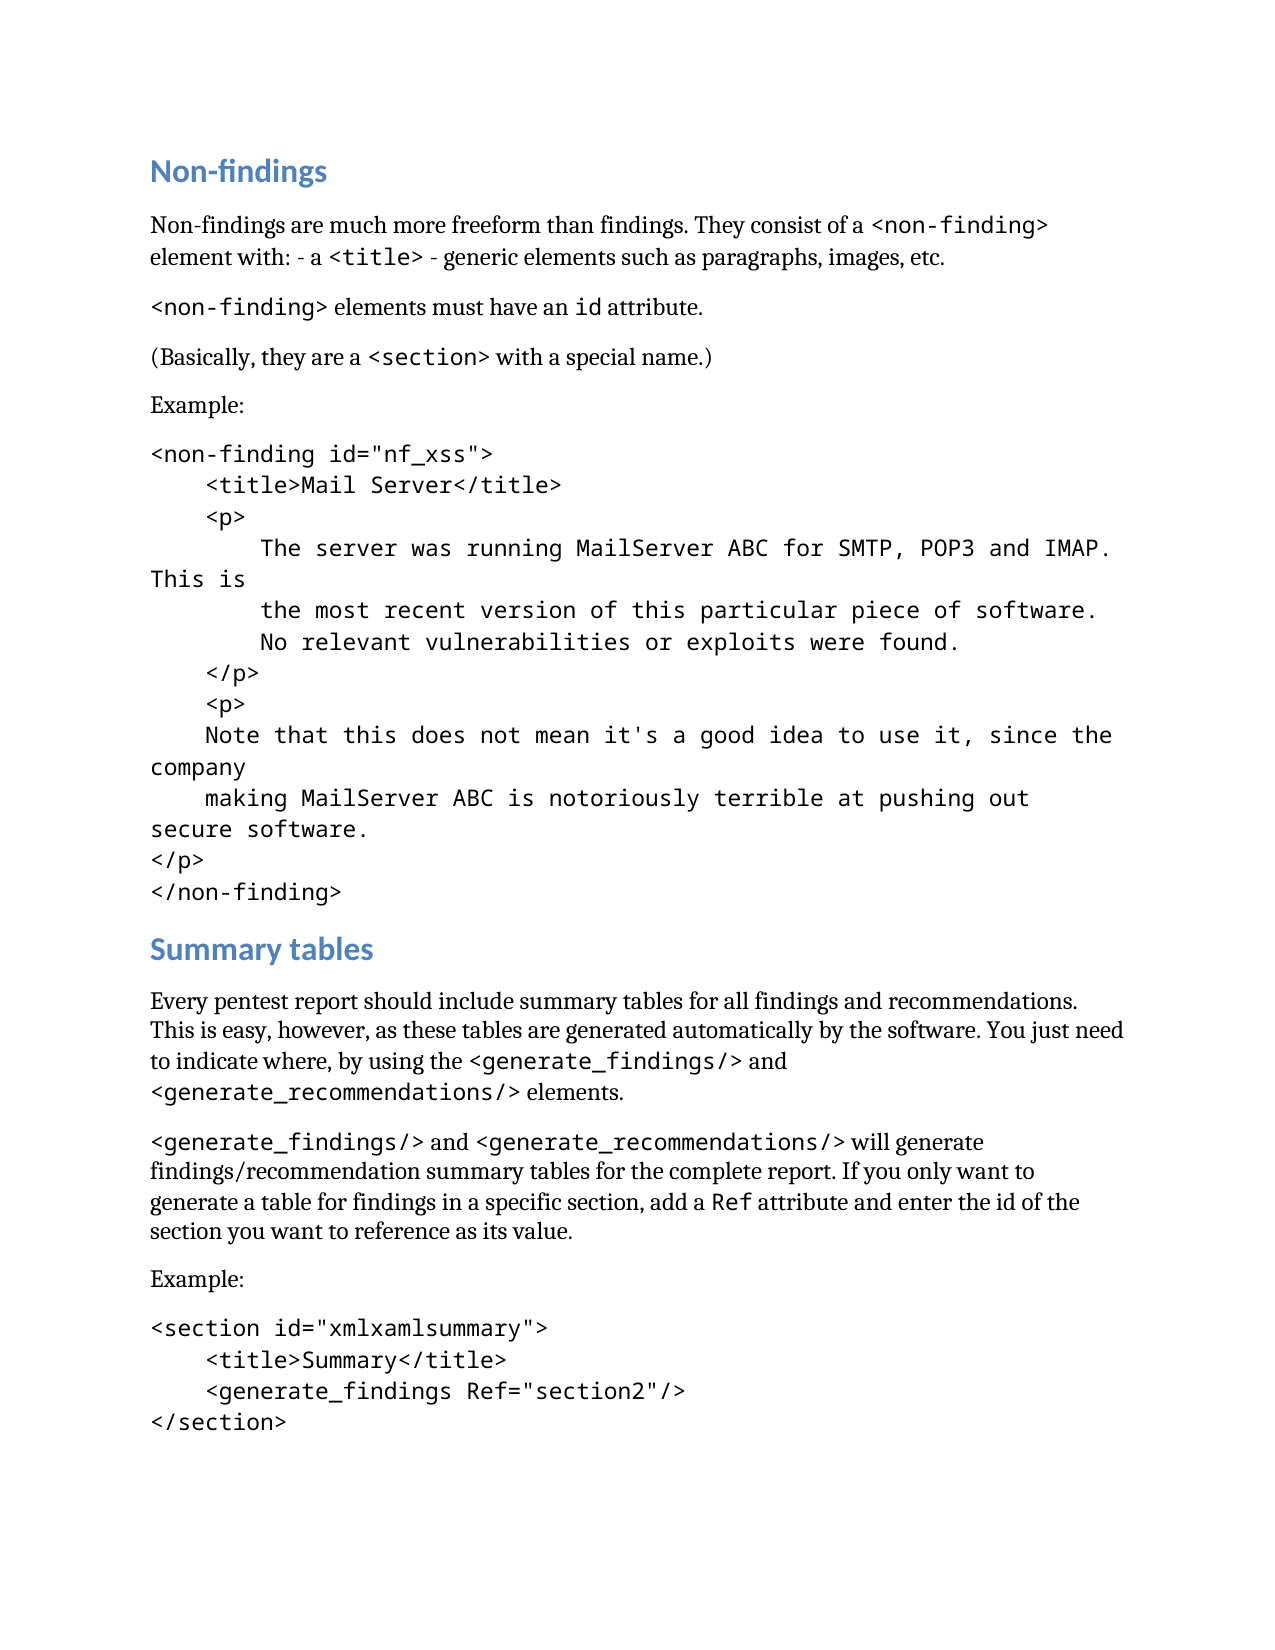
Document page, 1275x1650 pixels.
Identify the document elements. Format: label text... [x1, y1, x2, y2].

subtitle Summary tables [150, 928, 1125, 968]
text <non-finding> elements must have an id attribute. [150, 291, 1125, 322]
text <generate_findings/> and <generate_recommendations/> will generate findings/recommendation summary tables for the complete report. If you only want to generate a table for findings in a specific section, add a Ref attribute and enter the id of the section you want to reference as its value. [150, 1126, 1125, 1246]
text <non-finding id="nf_xss"> <title>Mail Server</title> <p> The server was running MailServer ABC for SMTP, POP3 and IMAP. This is the most recent version of this particular piece of software. No relevant vulnerabilities or exploits were found. </p> <p> Note that this does not mean it's a good idea to use it, since the company making MailServer ABC is notoriously terrible at pushing out secure software. </p> </non-finding> [150, 438, 1125, 907]
text <section id="xmlxamlsummary"> <title>Summary</title> <generate_findings Ref="section2"/> </section> [150, 1312, 1125, 1437]
text Every pentest report should include summary tables for all findings and recommendations. This is easy, however, as these tables are generated automatically by the software. You just need to indicate where, by using the <generate_findings/> and <generate_recommendations/> elements. [150, 987, 1125, 1107]
text Non-findings are much more freeform than findings. They consist of a <non-finding> element with: - a <title> - generic elements such as paragraphs, images, etc. [150, 209, 1125, 272]
text (Basically, they are a <section> with a special name.) [150, 341, 1125, 372]
text Example: [150, 391, 1125, 419]
subtitle Non-findings [150, 150, 1125, 191]
text Example: [150, 1265, 1125, 1293]
